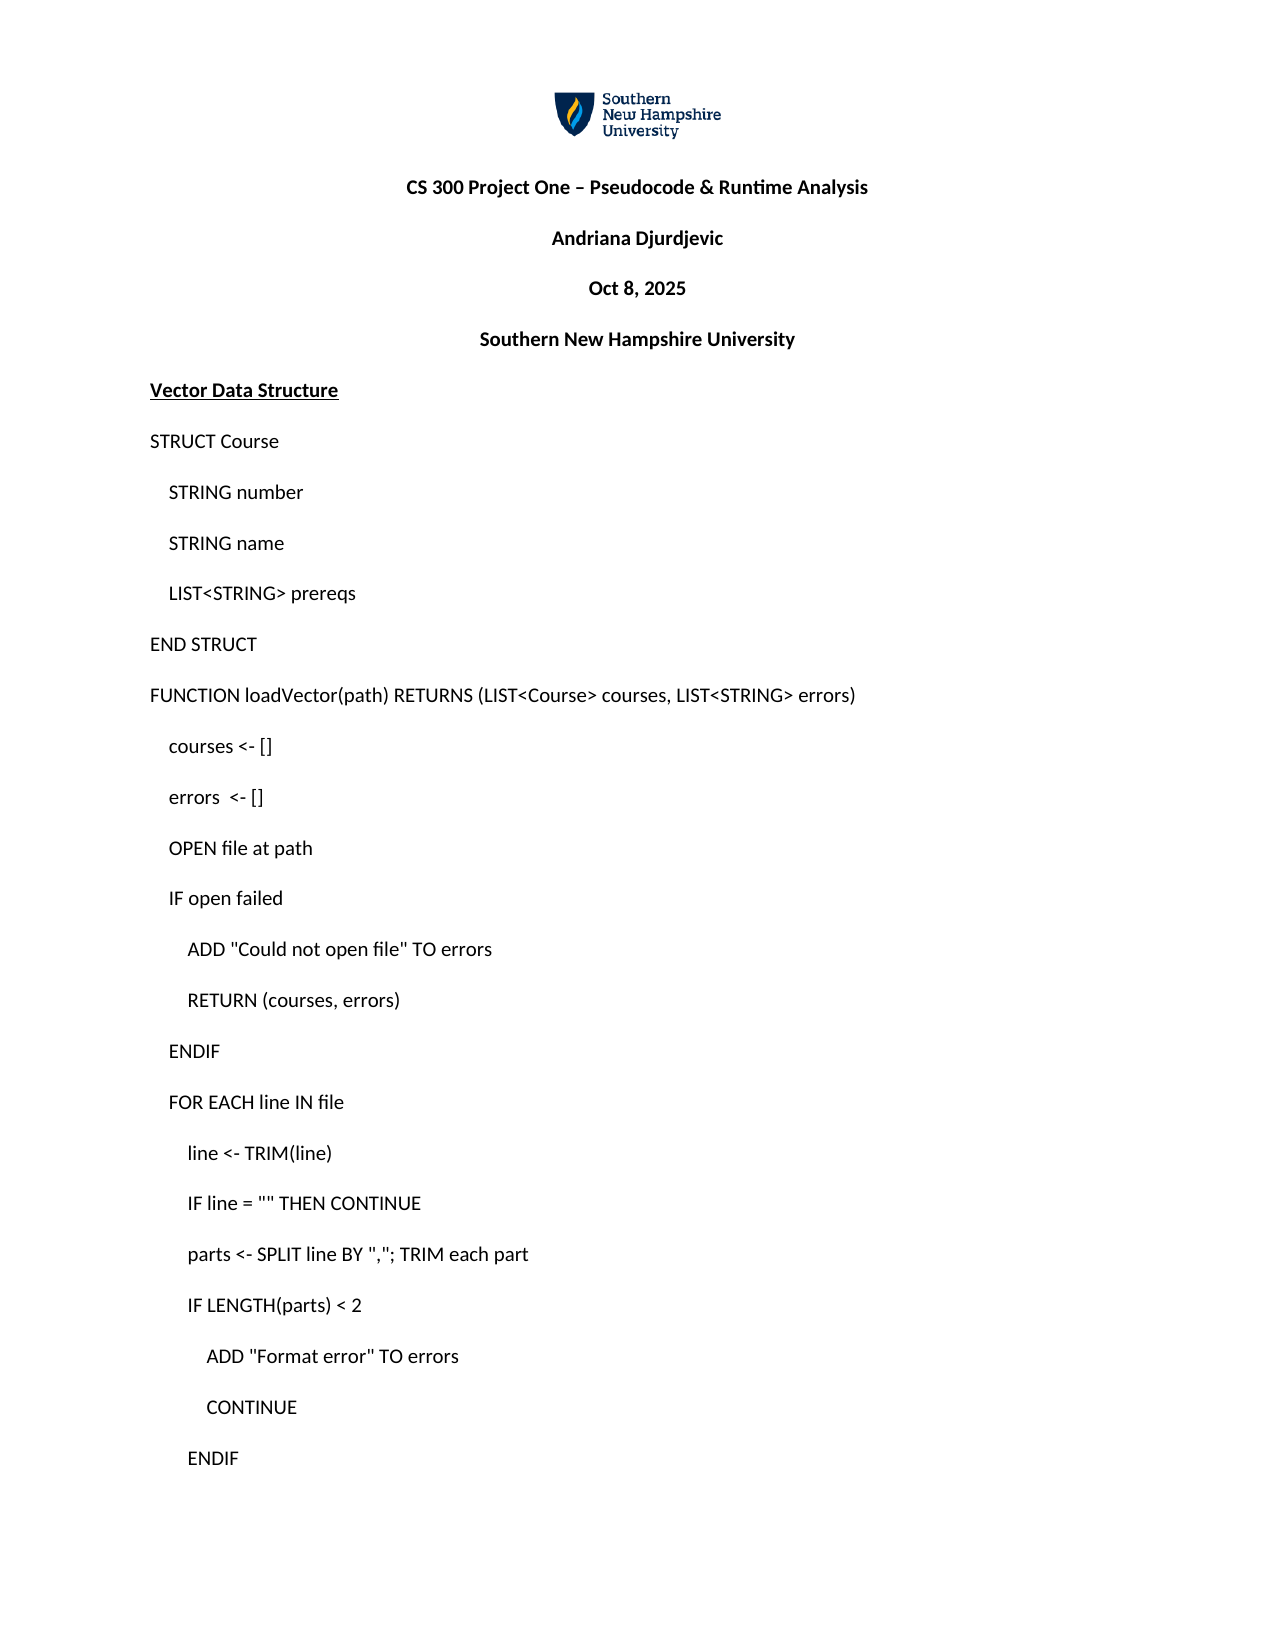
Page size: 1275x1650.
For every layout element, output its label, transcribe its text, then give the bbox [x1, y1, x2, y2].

text ENDIF [150, 1445, 1125, 1470]
text Southern New Hampshire University [150, 326, 1125, 352]
text Vector Data Structure [150, 377, 1125, 403]
text CONTINUE [150, 1394, 1125, 1419]
text Andriana Djurdjevic [150, 225, 1125, 250]
text courses <- [] [150, 733, 1125, 758]
text RETURN (courses, errors) [150, 987, 1125, 1013]
text ENDIF [150, 1038, 1125, 1063]
picture [546, 75, 729, 154]
text errors <- [] [150, 784, 1125, 809]
text Oct 8, 2025 [150, 276, 1125, 301]
text parts <- SPLIT line BY ","; TRIM each part [150, 1241, 1125, 1267]
text OPEN file at path [150, 835, 1125, 860]
text CS 300 Project One – Pseudocode & Runtime Analysis [150, 174, 1125, 199]
text IF LENGTH(parts) < 2 [150, 1292, 1125, 1318]
text STRING number [150, 479, 1125, 504]
text FOR EACH line IN file [150, 1089, 1125, 1114]
text IF line = "" THEN CONTINUE [150, 1191, 1125, 1216]
text FUNCTION loadVector(path) RETURNS (LIST<Course> courses, LIST<STRING> errors) [150, 682, 1125, 708]
text END STRUCT [150, 631, 1125, 657]
text LIST<STRING> prereqs [150, 581, 1125, 606]
text STRUCT Course [150, 428, 1125, 453]
text line <- TRIM(line) [150, 1140, 1125, 1165]
text STRING name [150, 530, 1125, 555]
text ADD "Could not open file" TO errors [150, 936, 1125, 962]
text ADD "Format error" TO errors [150, 1343, 1125, 1368]
text IF open failed [150, 886, 1125, 911]
